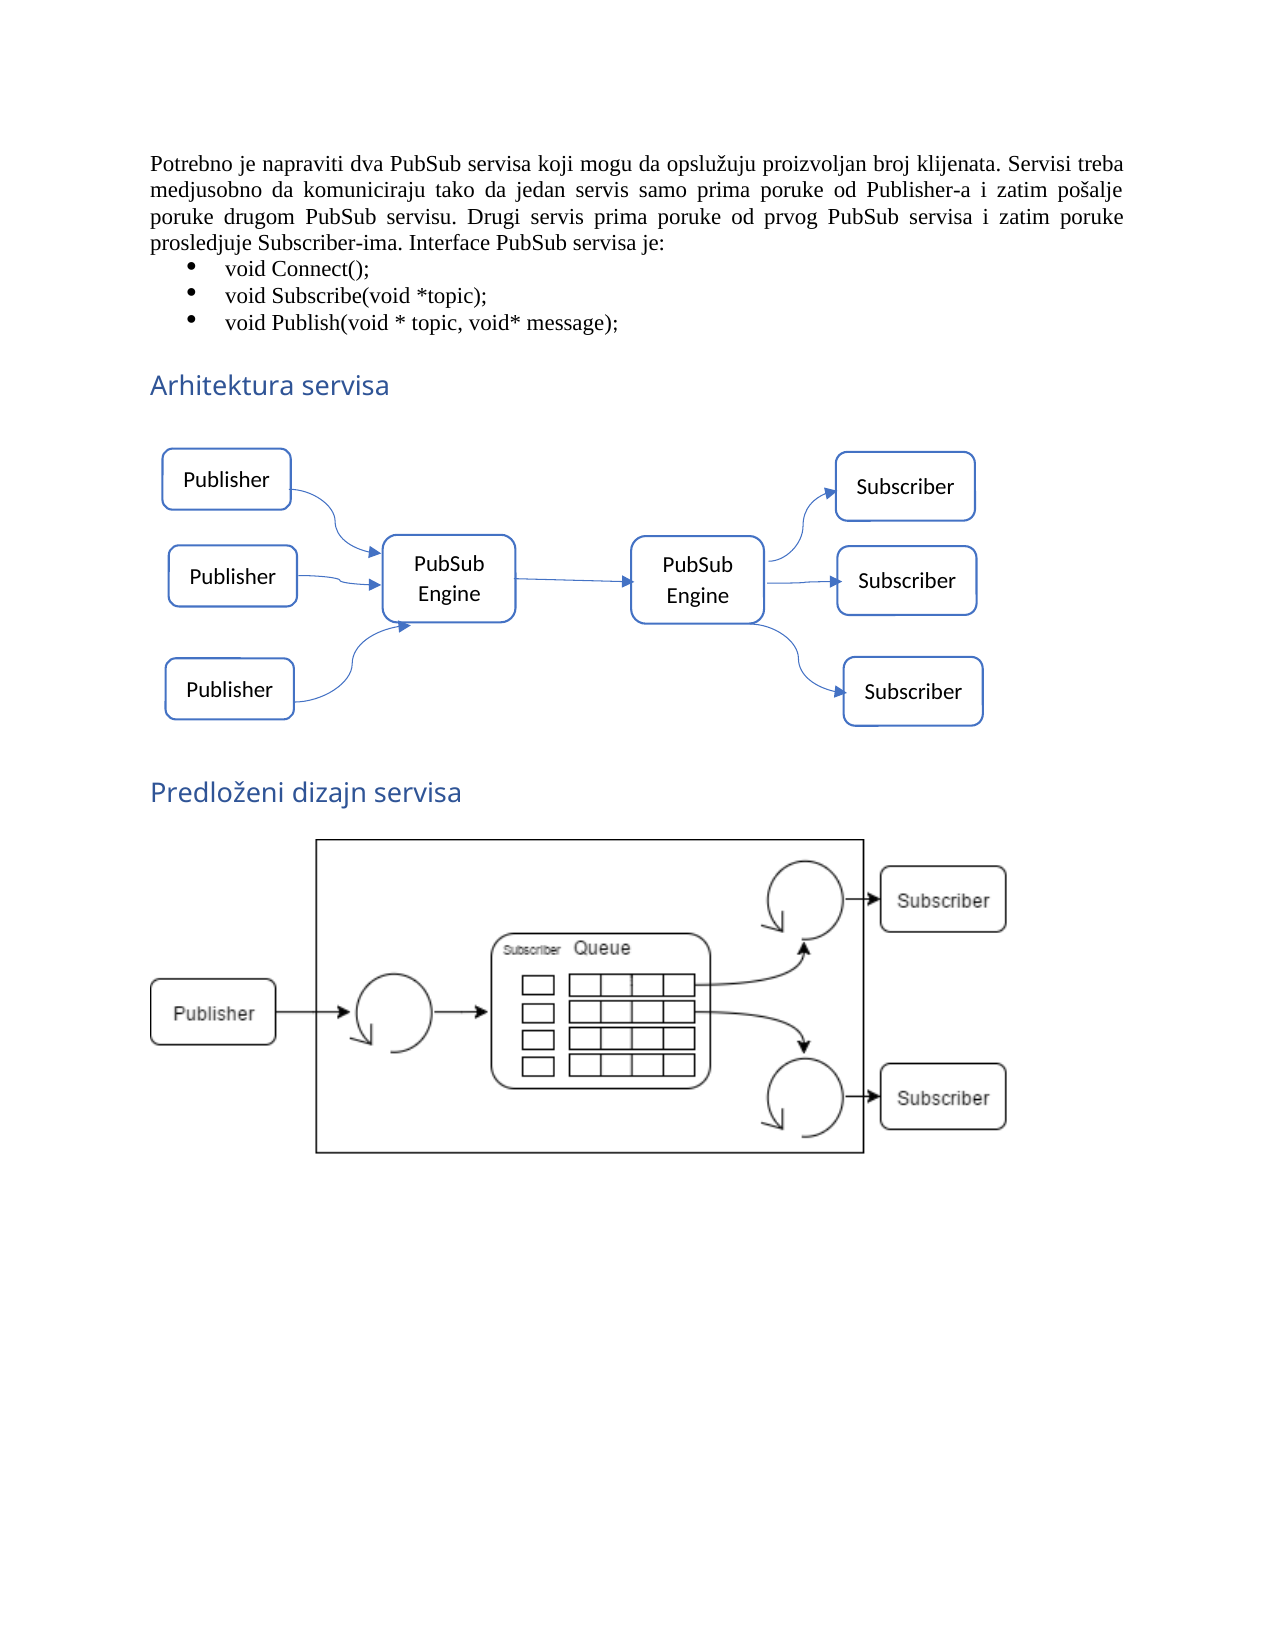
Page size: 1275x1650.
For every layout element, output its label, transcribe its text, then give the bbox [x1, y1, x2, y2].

subtitle Arhitektura servisa [150, 367, 1125, 403]
subtitle Predloženi dizajn servisa [150, 773, 1125, 810]
list void Subscribe(void *topic); [187, 282, 1125, 308]
list void Publish(void * topic, void* message); [187, 308, 1125, 336]
list void Connect(); [187, 255, 1125, 282]
text Potrebno je napraviti dva PubSub servisa koji mogu da opslužuju proizvoljan broj klijenata. Servisi treba medjusobno da komuniciraju tako da jedan servis samo prima poruke od Publisher-a i zatim pošalje poruke drugom PubSub servisu. Drugi servis prima poruke od prvog PubSub servisa i zatim poruke prosledjuje Subscriber-ima. Interface PubSub servisa je: [150, 150, 1125, 255]
